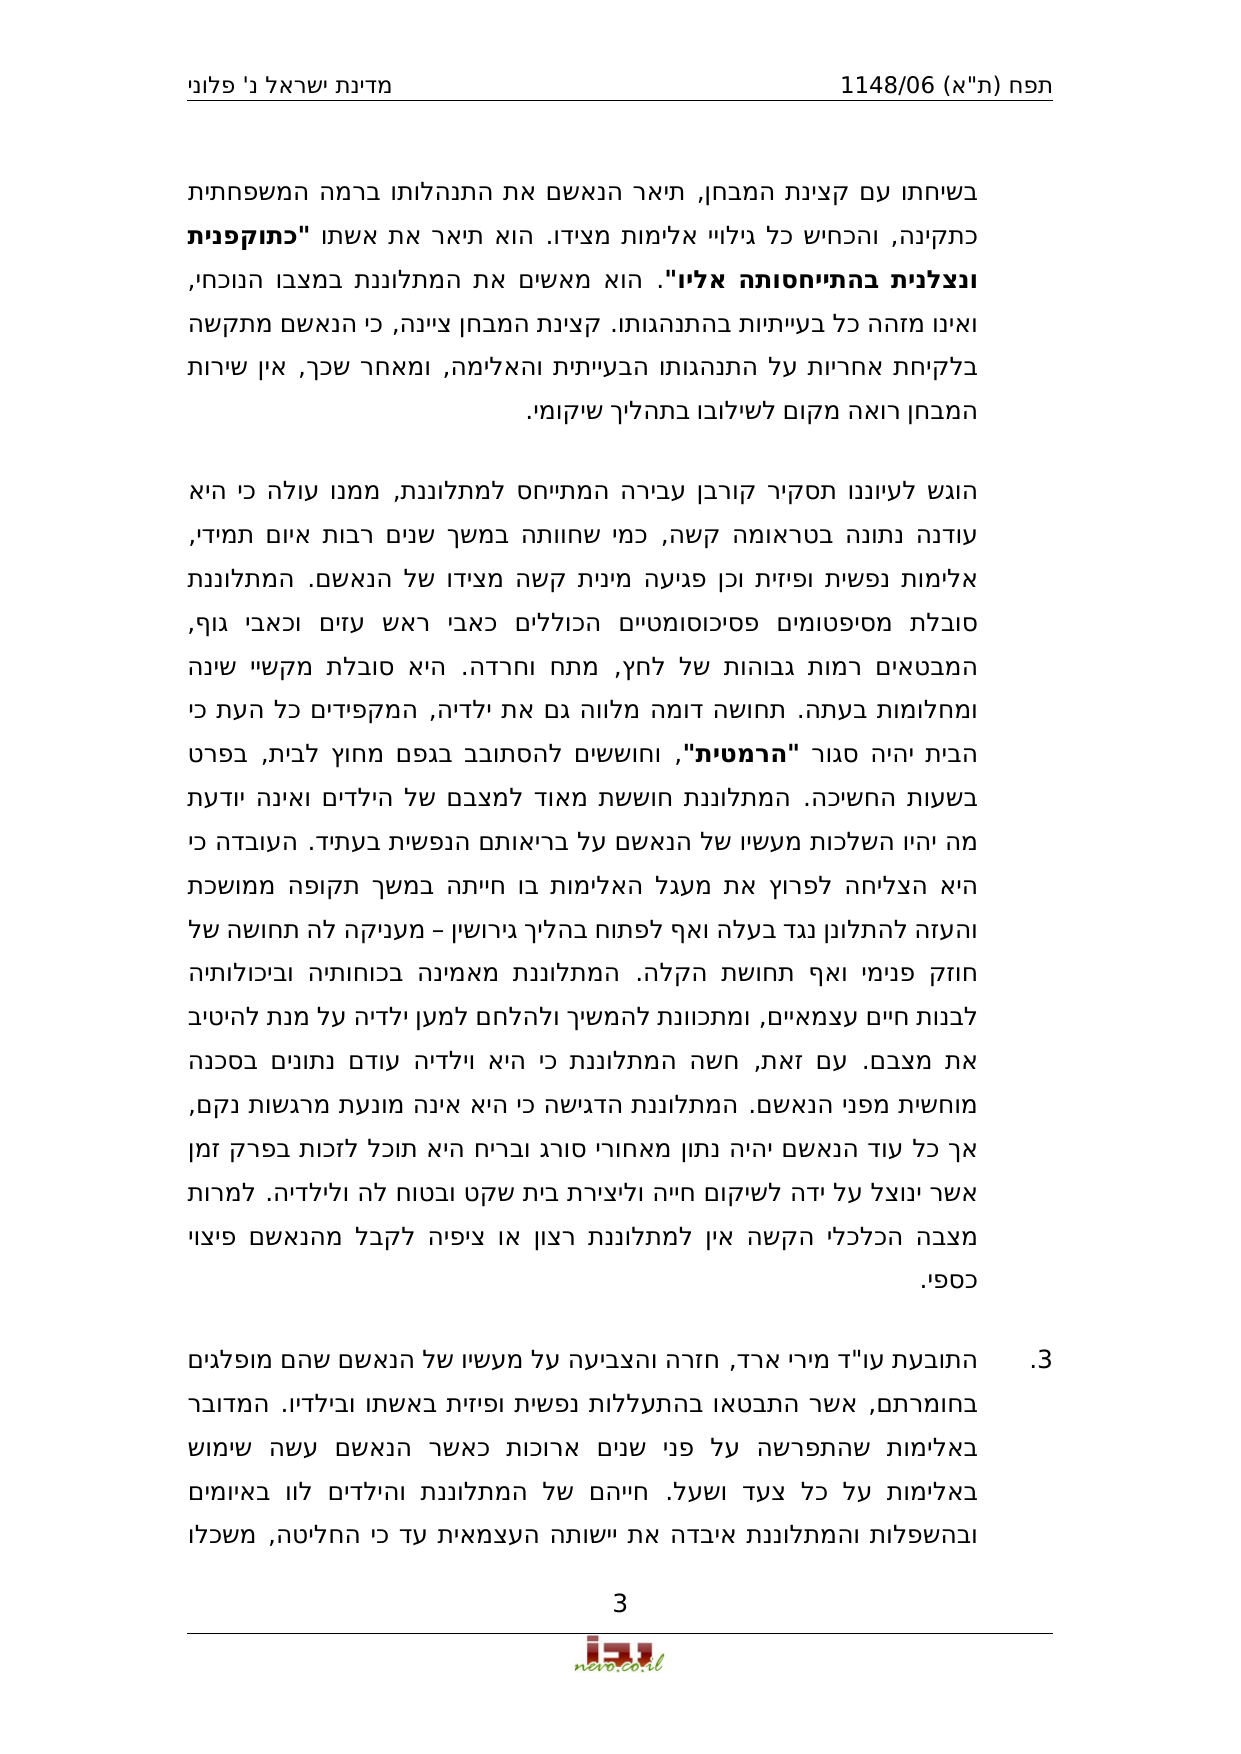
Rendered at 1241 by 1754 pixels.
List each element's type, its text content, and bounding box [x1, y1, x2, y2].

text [187, 1345, 1053, 1550]
picture [574, 1635, 666, 1673]
text הוגש לעיוננו תסקיר קורבן עבירה המתייחס למתלוננת, ממנו עולה כי היא עודנה נתונה בטראומה קשה, כמי שחוותה במשך שנים רבות איום תמידי, אלימות נפשית ופיזית וכן פגיעה מינית קשה מצידו של הנאשם. המתלוננת סובלת מסיפטומים פסיכוסומטיים הכוללים כאבי ראש עזים וכאבי גוף, המבטאים רמות גבוהות של לחץ, מתח וחרדה. היא סובלת מקשיי שינה ומחלומות בעתה. תחושה דומה מלווה גם את ילדיה, המקפידים כל העת כי הבית יהיה סגור "הרמטית", וחוששים להסתובב בגפם מחוץ לבית, בפרט בשעות החשיכה. המתלוננת חוששת מאוד למצבם של הילדים ואינה יודעת מה יהיו השלכות מעשיו של הנאשם על בריאותם הנפשית בעתיד. העובדה כי היא הצליחה לפרוץ את מעגל האלימות בו חייתה במשך תקופה ממושכת והעזה להתלונן נגד בעלה ואף לפתוח בהליך גירושין – מעניקה לה תחושה של חוזק פנימי ואף תחושת הקלה. המתלוננת מאמינה בכוחותיה וביכולותיה לבנות חיים עצמאיים, ומתכוונת להמשיך ולהלחם למען ילדיה על מנת להיטיב את מצבם. עם זאת, חשה המתלוננת כי היא וילדיה עודם נתונים בסכנה מוחשית מפני הנאשם. המתלוננת הדגישה כי היא אינה מונעת מרגשות נקם, אך כל עוד הנאשם יהיה נתון מאחורי סורג ובריח היא תוכל לזכות בפרק זמן אשר ינוצל על ידה לשיקום חייה וליצירת בית שקט ובטוח לה ולילדיה. למרות מצבה הכלכלי הקשה אין למתלוננת רצון או ציפיה לקבל מהנאשם פיצוי כספי. [187, 476, 978, 1295]
text בשיחתו עם קצינת המבחן, תיאר הנאשם את התנהלותו ברמה המשפחתית כתקינה, והכחיש כל גילויי אלימות מצידו. הוא תיאר את אשתו "כתוקפנית ונצלנית בהתייחסותה אליו". הוא מאשים את המתלוננת במצבו הנוכחי, ואינו מזהה כל בעייתיות בהתנהגותו. קצינת המבחן ציינה, כי הנאשם מתקשה בלקיחת אחריות על התנהגותו הבעייתית והאלימה, ומאחר שכך, אין שירות המבחן רואה מקום לשילובו בתהליך שיקומי. [187, 177, 978, 426]
